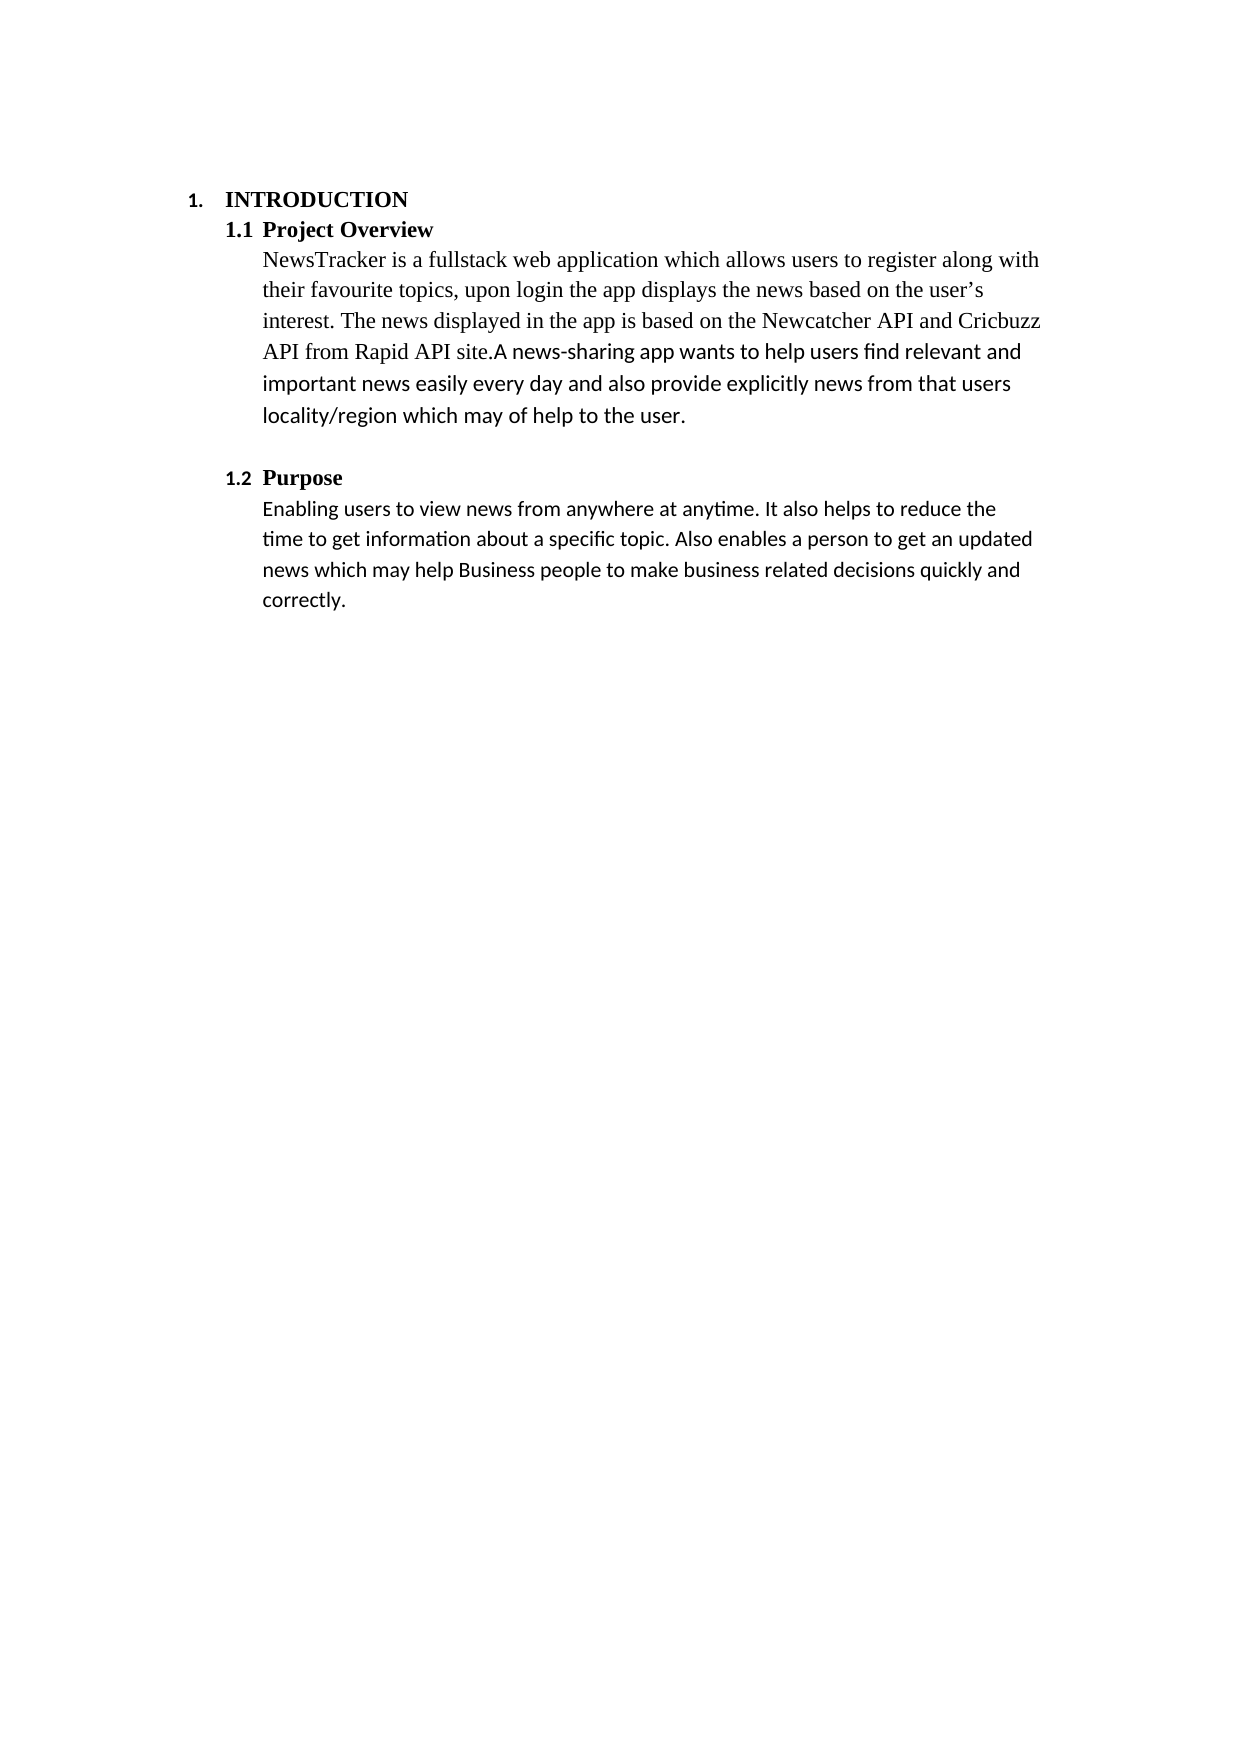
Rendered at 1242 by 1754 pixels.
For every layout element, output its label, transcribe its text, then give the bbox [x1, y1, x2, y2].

subtitle INTRODUCTION [187, 186, 1242, 212]
list Project Overview [225, 216, 1242, 242]
text Enabling users to view news from anywhere at anytime. It also helps to reduce the time to get information about a specific topic. Also enables a person to get an updated news which may help Business people to make business related decisions quickly and correctly. [262, 495, 1039, 613]
text NewsTracker is a fullstack web application which allows users to register along with their favourite topics, upon login the app displays the news based on the user’s interest. The news displayed in the app is based on the Newcatcher API and Cricbuzz API from Rapid API site.A news-sharing app wants to help users find relevant and important news easily every day and also provide explicitly news from that users locality/region which may of help to the user. [262, 246, 1052, 430]
subtitle Purpose [225, 464, 1242, 491]
